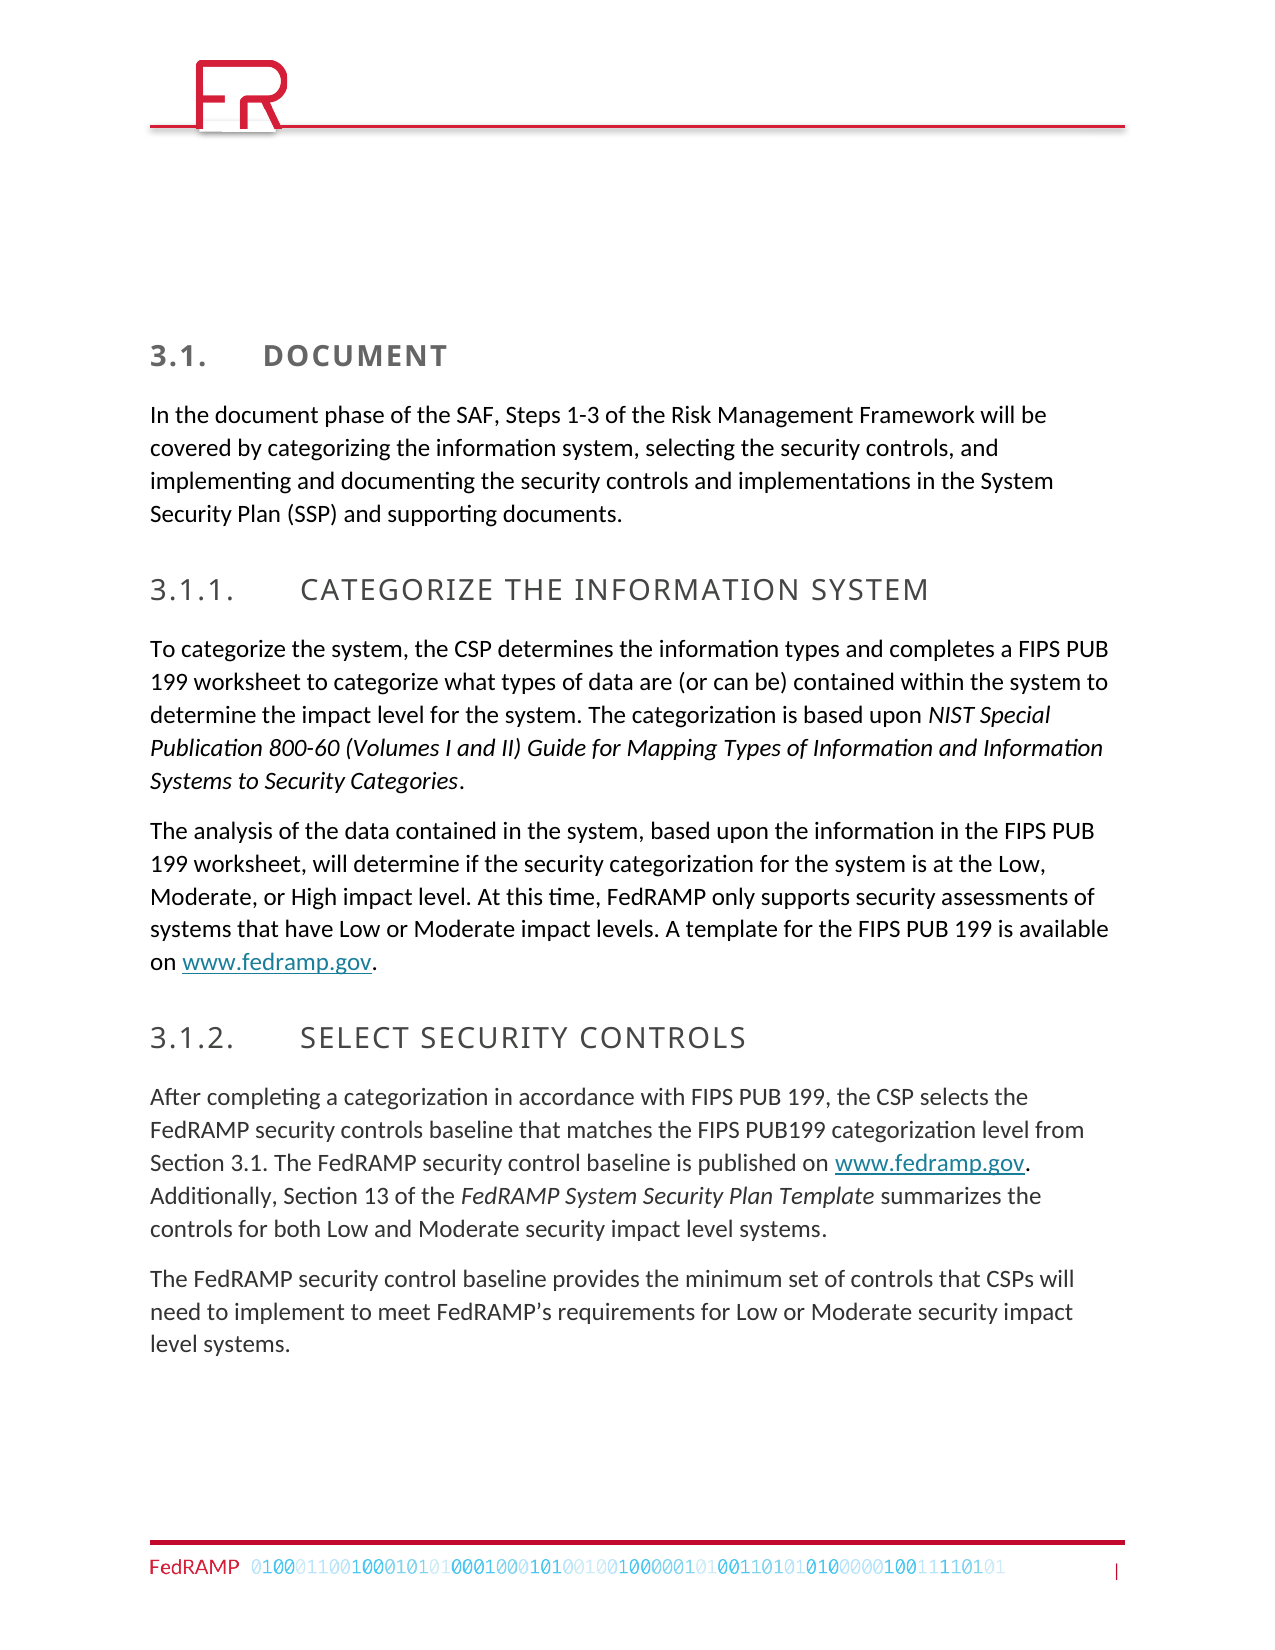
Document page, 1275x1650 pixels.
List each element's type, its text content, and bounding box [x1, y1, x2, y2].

text To categorize the system, the CSP determines the information types and completes a FIPS PUB 199 worksheet to categorize what types of data are (or can be) contained within the system to determine the impact level for the system. The categorization is based upon NIST Special Publication 800-60 (Volumes I and II) Guide for Mapping Types of Information and Information Systems to Security Categories. [150, 633, 1125, 796]
text After completing a categorization in accordance with FIPS PUB 199, the CSP selects the FedRAMP security controls baseline that matches the FIPS PUB199 categorization level from Section 3.1. The FedRAMP security control baseline is published on www.fedramp.gov. Additionally, Section 13 of the FedRAMP System Security Plan Template summarizes the controls for both Low and Moderate security impact level systems. [150, 1082, 1125, 1244]
text In the document phase of the SAF, Steps 1-3 of the Risk Management Framework will be covered by categorizing the information system, selecting the security controls, and implementing and documenting the security controls and implementations in the System Security Plan (SSP) and supporting documents. [150, 400, 1125, 529]
text The analysis of the data contained in the system, based upon the information in the FIPS PUB 199 worksheet, will determine if the security categorization for the system is at the Low, Moderate, or High impact level. At this time, FedRAMP only supports security assessments of systems that have Low or Moderate impact levels. A template for the FIPS PUB 199 is available on www.fedramp.gov. [150, 815, 1125, 977]
subtitle Select Security Controls [150, 1017, 1125, 1057]
text The FedRAMP security control baseline provides the minimum set of controls that CSPs will need to implement to meet FedRAMP’s requirements for Low or Moderate security impact level systems. [150, 1263, 1125, 1359]
picture [150, 1557, 1005, 1583]
subtitle Document [150, 335, 1125, 375]
subtitle Categorize The Information System [150, 569, 1125, 608]
picture [195, 60, 288, 129]
